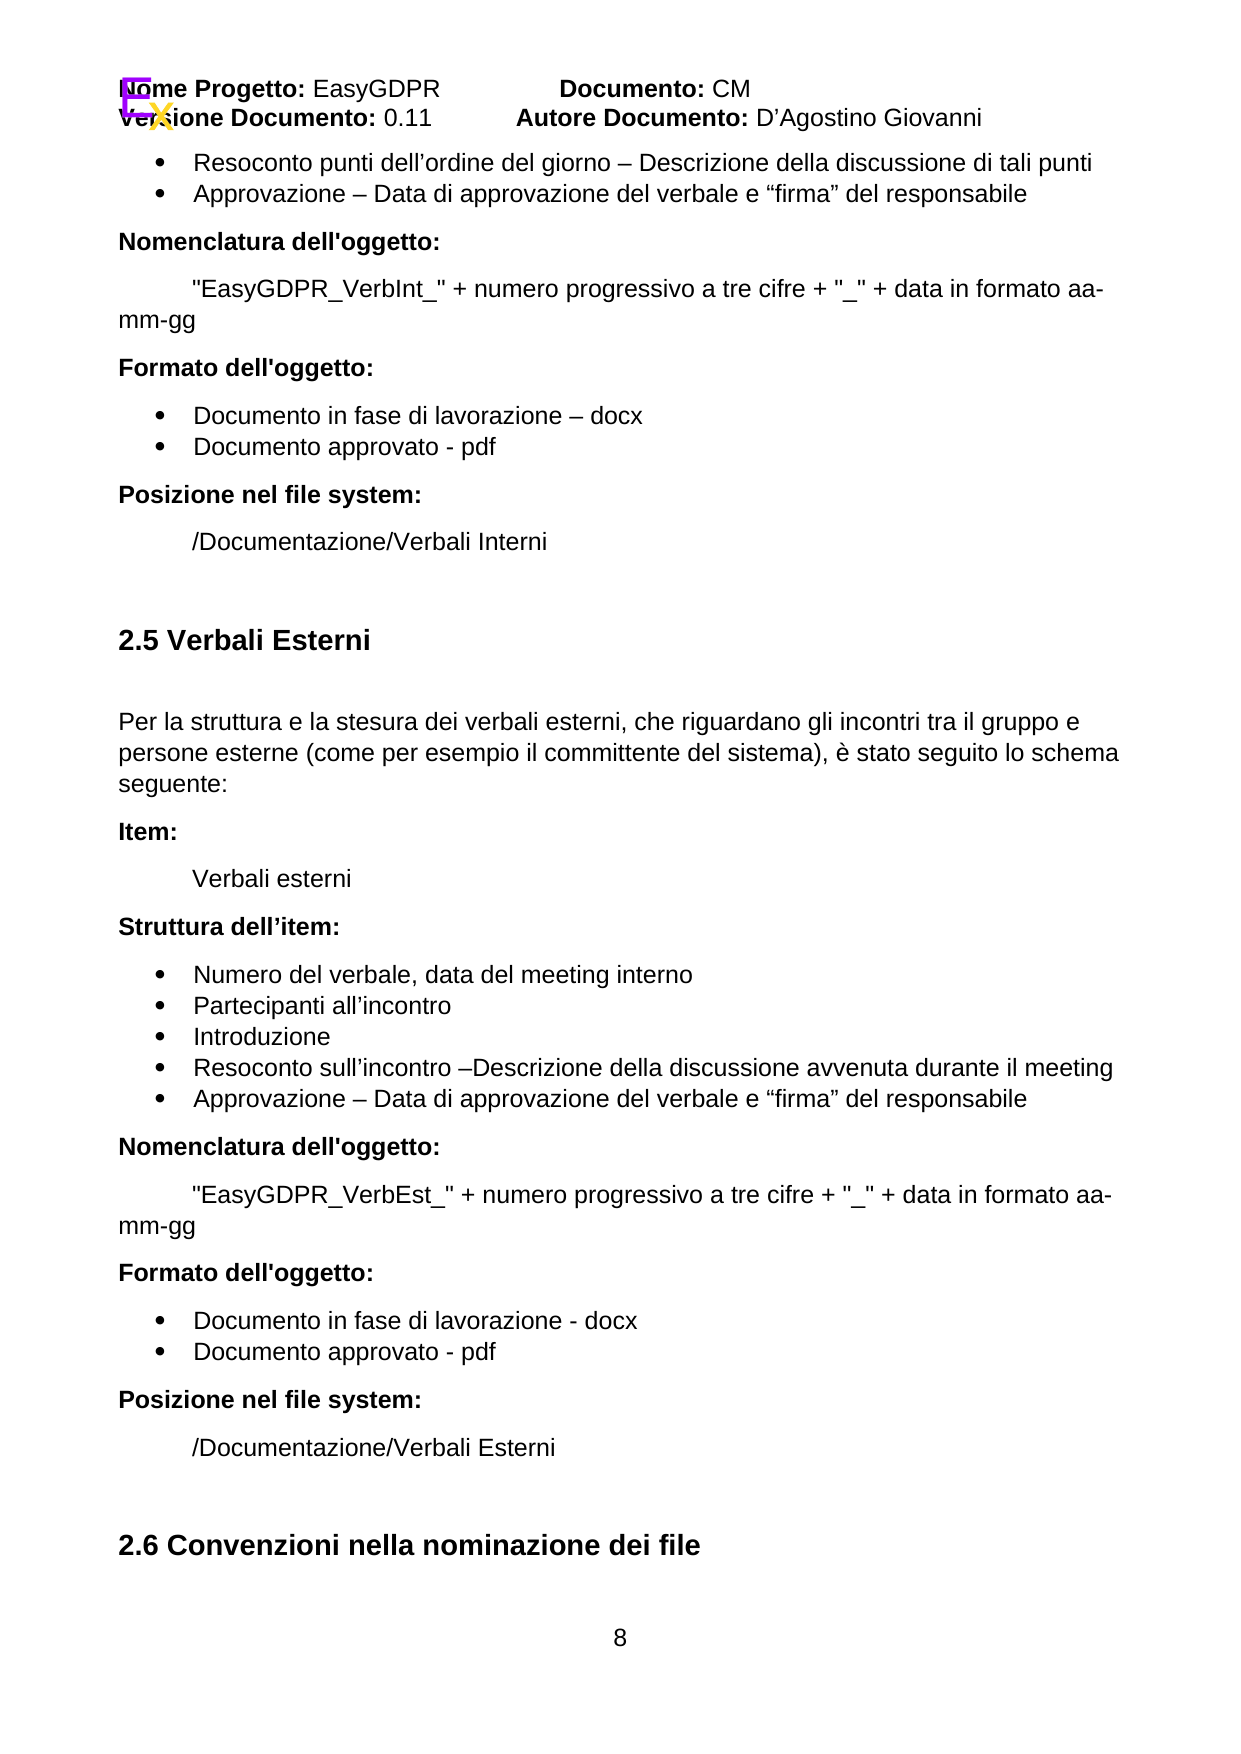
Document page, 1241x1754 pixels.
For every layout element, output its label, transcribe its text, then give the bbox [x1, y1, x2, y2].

list Documento in fase di lavorazione - docx [156, 1306, 1122, 1335]
text Formato dell'oggetto: [118, 1258, 1122, 1287]
list Numero del verbale, data del meeting interno [156, 959, 1122, 988]
text Struttura dell’item: [118, 912, 1122, 941]
text /Documentazione/Verbali Esterni [118, 1433, 1122, 1462]
list Documento approvato - pdf [156, 432, 1122, 461]
list Approvazione – Data di approvazione del verbale e “firma” del responsabile [156, 179, 1122, 208]
text Formato dell'oggetto: [118, 353, 1122, 382]
text Posizione nel file system: [118, 1385, 1122, 1414]
list Documento in fase di lavorazione – docx [156, 401, 1122, 429]
subtitle 2.5 Verbali Esterni [118, 623, 1122, 656]
subtitle 2.6 Convenzioni nella nominazione dei file [118, 1528, 1122, 1562]
list Resoconto punti dell’ordine del giorno – Descrizione della discussione di tali punti [156, 148, 1122, 176]
text "EasyGDPR_VerbEst_" + numero progressivo a tre cifre + "_" + data in formato aa-mm-gg [118, 1180, 1122, 1239]
text Nomenclatura dell'oggetto: [118, 227, 1122, 255]
text Nomenclatura dell'oggetto: [118, 1132, 1122, 1161]
text Posizione nel file system: [118, 480, 1122, 508]
picture [117, 73, 174, 131]
list Resoconto sull’incontro –Descrizione della discussione avvenuta durante il meeting [156, 1053, 1122, 1082]
text "EasyGDPR_VerbInt_" + numero progressivo a tre cifre + "_" + data in formato aa-mm-gg [118, 274, 1122, 334]
text Item: [118, 816, 1122, 845]
text Verbali esterni [118, 864, 1122, 893]
list Approvazione – Data di approvazione del verbale e “firma” del responsabile [156, 1084, 1122, 1113]
text Per la struttura e la stesura dei verbali esterni, che riguardano gli incontri tra il gruppo e persone esterne (come per esempio il committente del sistema), è stato seguito lo schema seguente: [118, 707, 1122, 797]
list Introduzione [156, 1022, 1122, 1051]
list Partecipanti all’incontro [156, 991, 1122, 1019]
text /Documentazione/Verbali Interni [118, 527, 1122, 556]
list Documento approvato - pdf [156, 1337, 1122, 1366]
